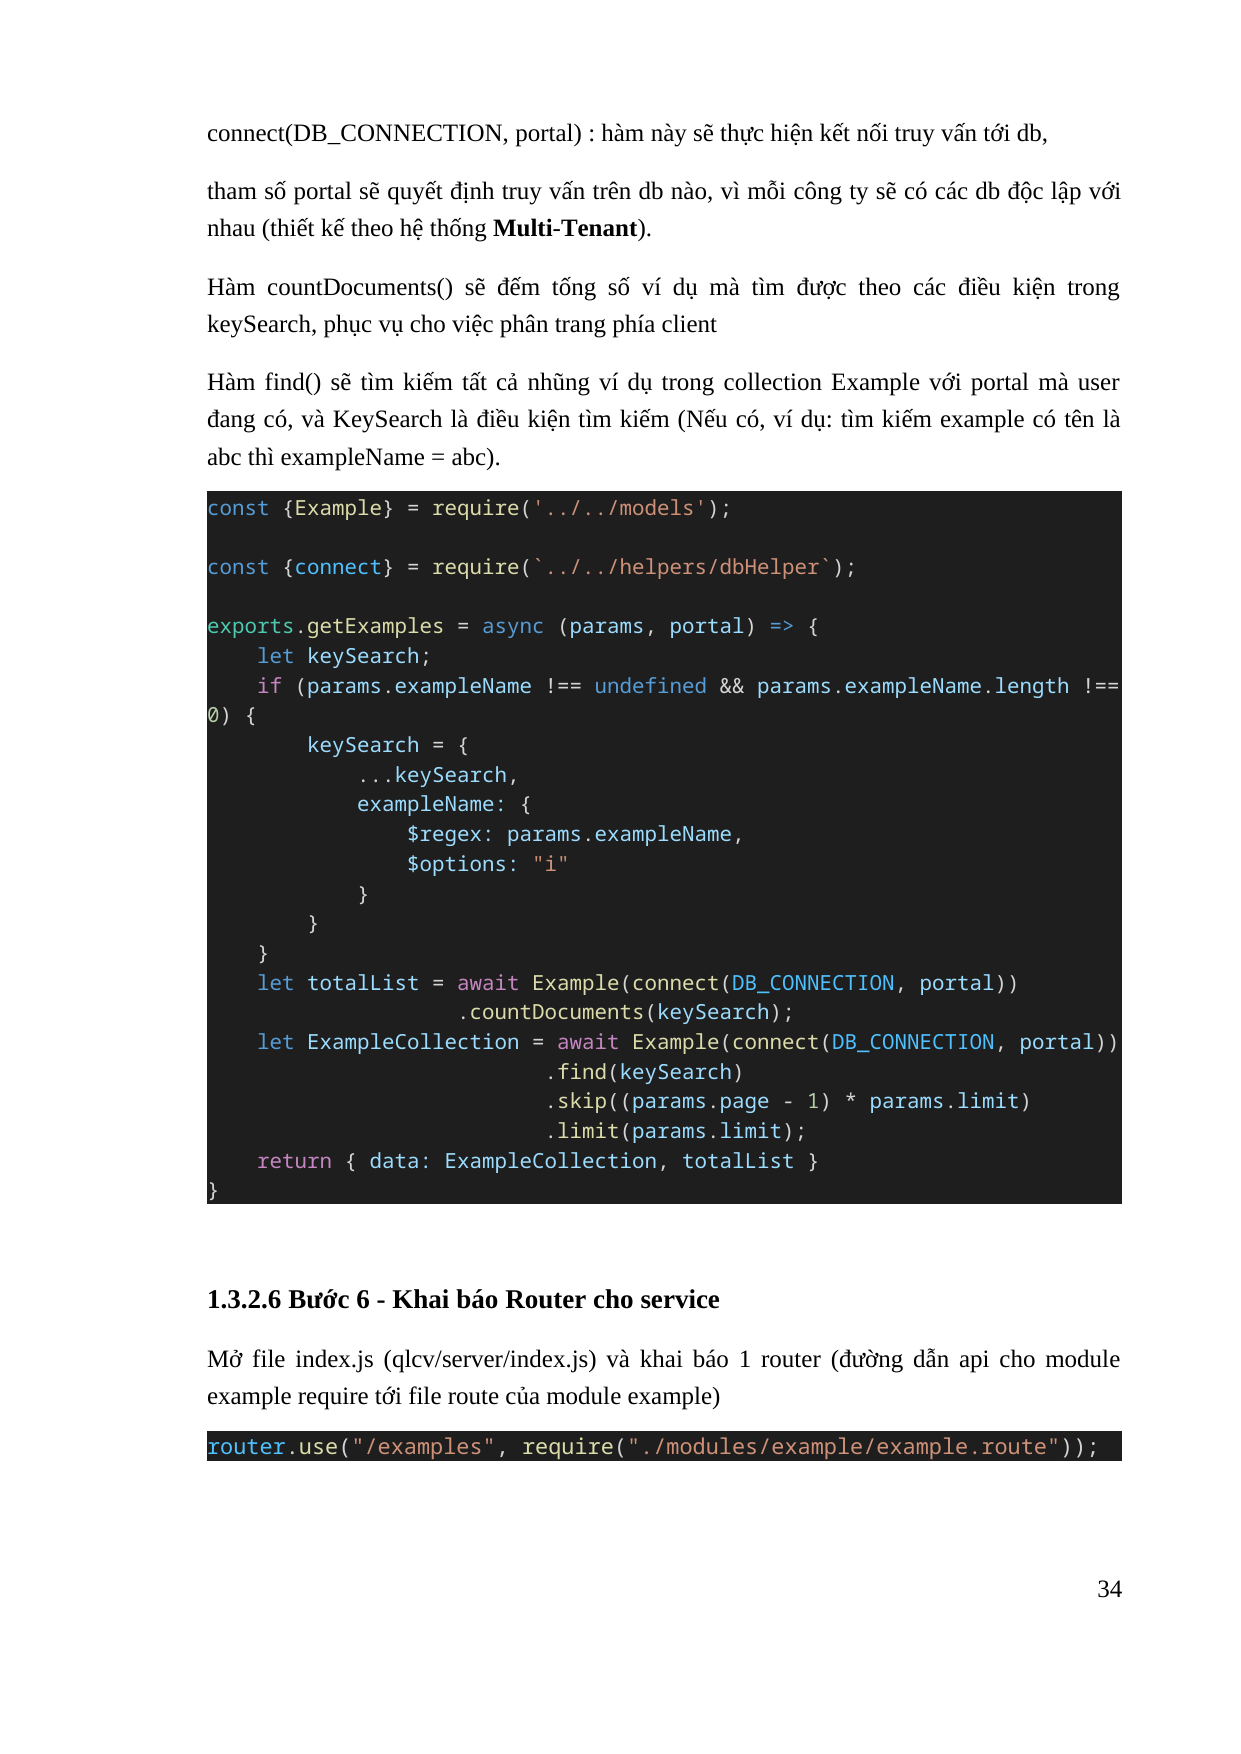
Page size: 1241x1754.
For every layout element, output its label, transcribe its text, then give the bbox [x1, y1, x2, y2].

text let totalList = await Example(connect(DB_CONNECTION, portal)) [207, 966, 1122, 996]
text } [207, 937, 1122, 966]
text .find(keySearch) [207, 1056, 1122, 1085]
text $regex: params.exampleName, [207, 818, 1122, 848]
text } [207, 877, 1122, 907]
text const {Example} = require('../../models'); [207, 491, 1122, 521]
text .skip((params.page - 1) * params.limit) [207, 1085, 1122, 1115]
text } [207, 907, 1122, 937]
subtitle Bước 6 - Khai báo Router cho service [207, 1283, 1122, 1314]
text exports.getExamples = async (params, portal) => { [207, 610, 1122, 640]
text $options: "i" [207, 848, 1122, 877]
text tham số portal sẽ quyết định truy vấn trên db nào, vì mỗi công ty sẽ có các db độc lập với nhau (thiết kế theo hệ thống Multi-Tenant). [207, 176, 1122, 242]
text router.use("/examples", require("./modules/example/example.route")); [207, 1431, 1122, 1461]
text Hàm find() sẽ tìm kiếm tất cả nhũng ví dụ trong collection Example với portal mà user đang có, và KeySearch là điều kiện tìm kiếm (Nếu có, ví dụ: tìm kiếm example có tên là abc thì exampleName = abc). [207, 367, 1122, 470]
text const {connect} = require(`../../helpers/dbHelper`); [207, 551, 1122, 581]
text Hàm countDocuments() sẽ đếm tống số ví dụ mà tìm được theo các điều kiện trong keySearch, phục vụ cho việc phân trang phía client [207, 272, 1122, 338]
text return { data: ExampleCollection, totalList } [207, 1144, 1122, 1174]
text .limit(params.limit); [207, 1115, 1122, 1144]
text connect(DB_CONNECTION, portal) : hàm này sẽ thực hiện kết nối truy vấn tới db, [207, 118, 1122, 147]
text exampleName: { [207, 788, 1122, 818]
text if (params.exampleName !== undefined && params.exampleName.length !== 0) { [207, 669, 1122, 729]
text Mở file index.js (qlcv/server/index.js) và khai báo 1 router (đường dẫn api cho module example require tới file route của module example) [207, 1344, 1122, 1410]
text let ExampleCollection = await Example(connect(DB_CONNECTION, portal)) [207, 1026, 1122, 1056]
text let keySearch; [207, 640, 1122, 669]
text .countDocuments(keySearch); [207, 996, 1122, 1026]
text keySearch = { [207, 729, 1122, 759]
text } [207, 1174, 1122, 1204]
text ...keySearch, [207, 759, 1122, 788]
